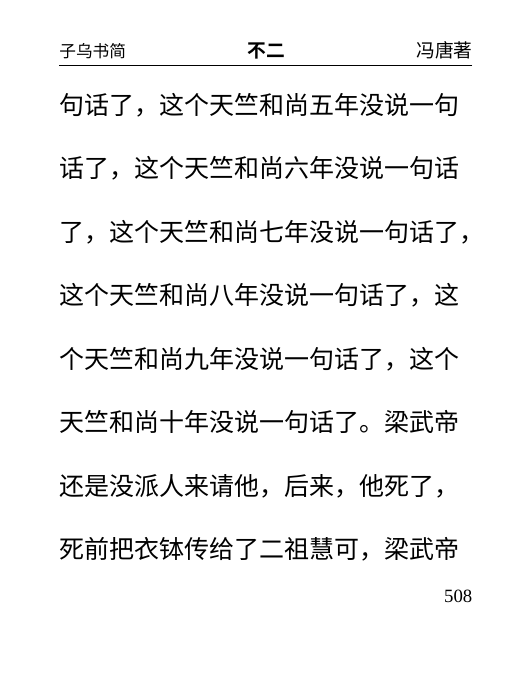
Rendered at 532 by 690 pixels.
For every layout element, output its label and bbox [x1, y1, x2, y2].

text [59, 72, 472, 580]
